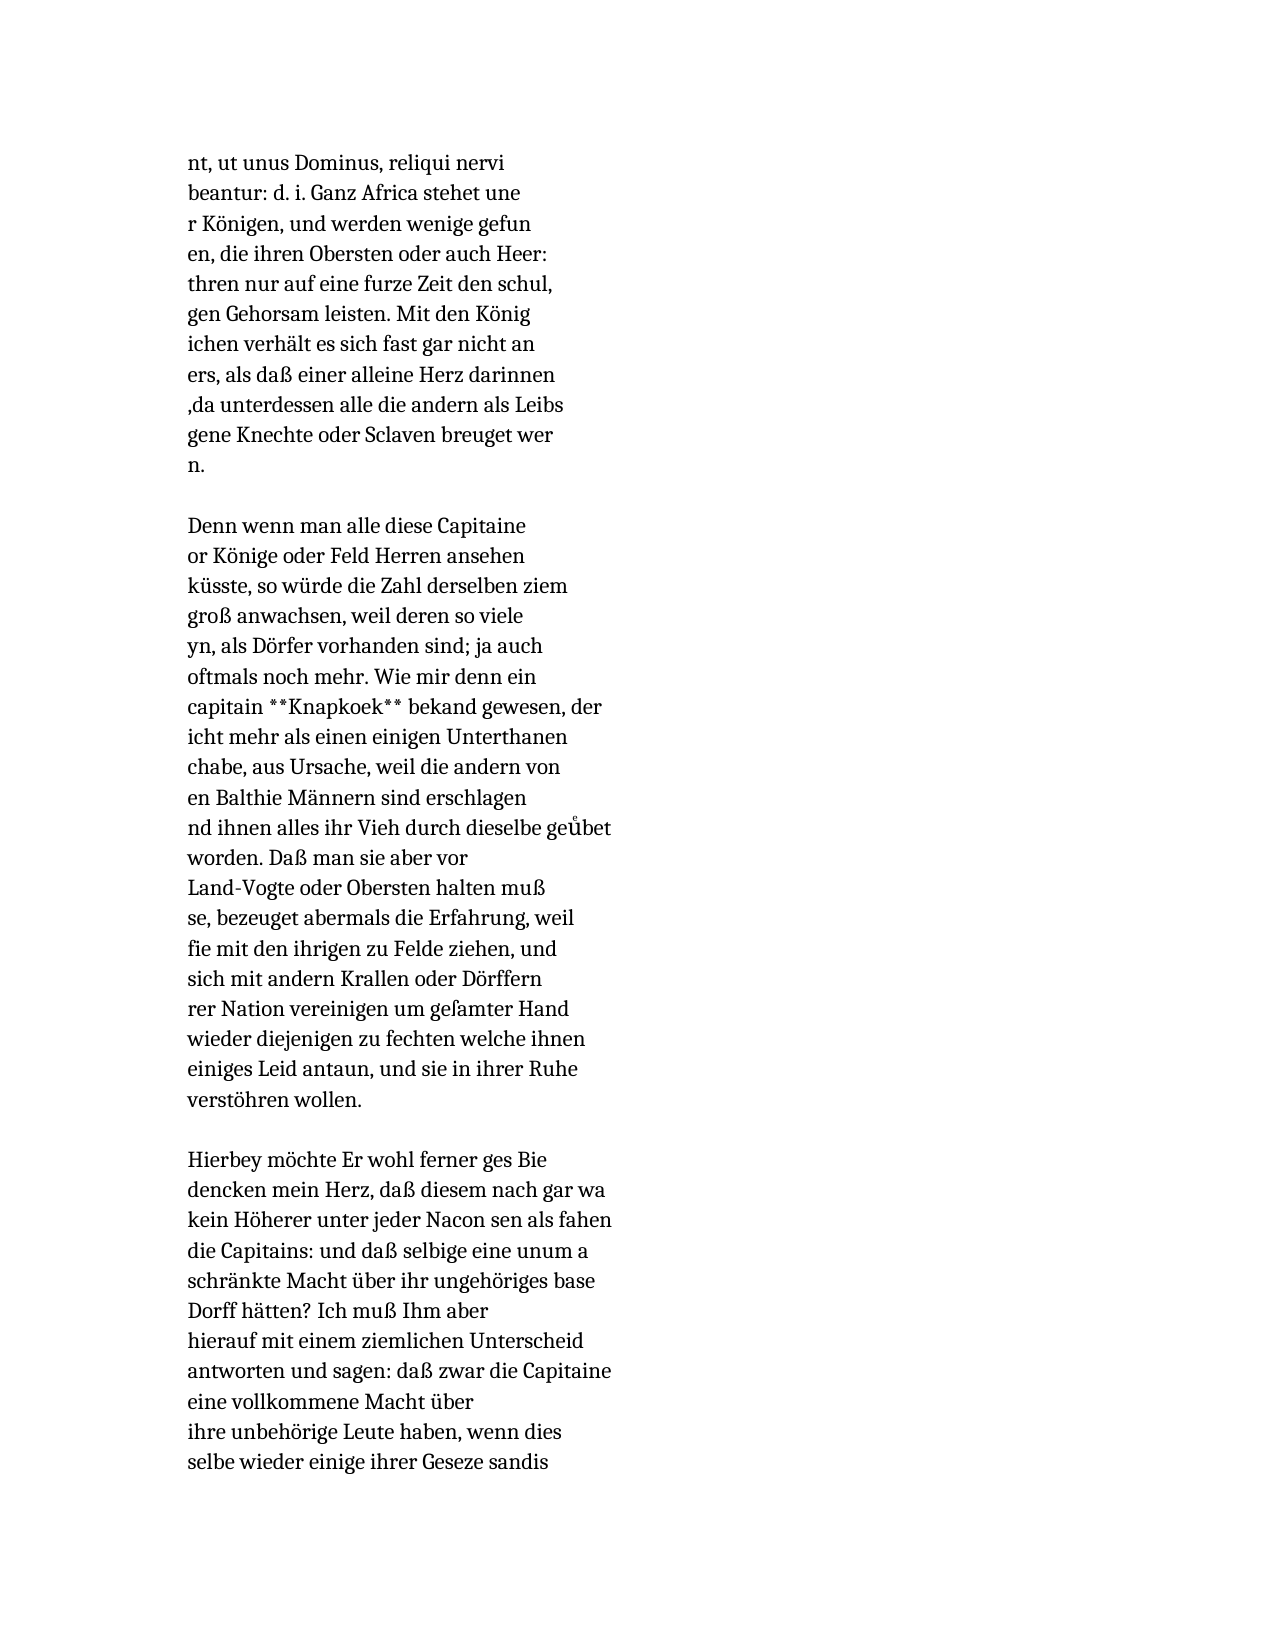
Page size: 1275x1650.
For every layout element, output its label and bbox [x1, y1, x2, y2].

text [187, 150, 1087, 1475]
